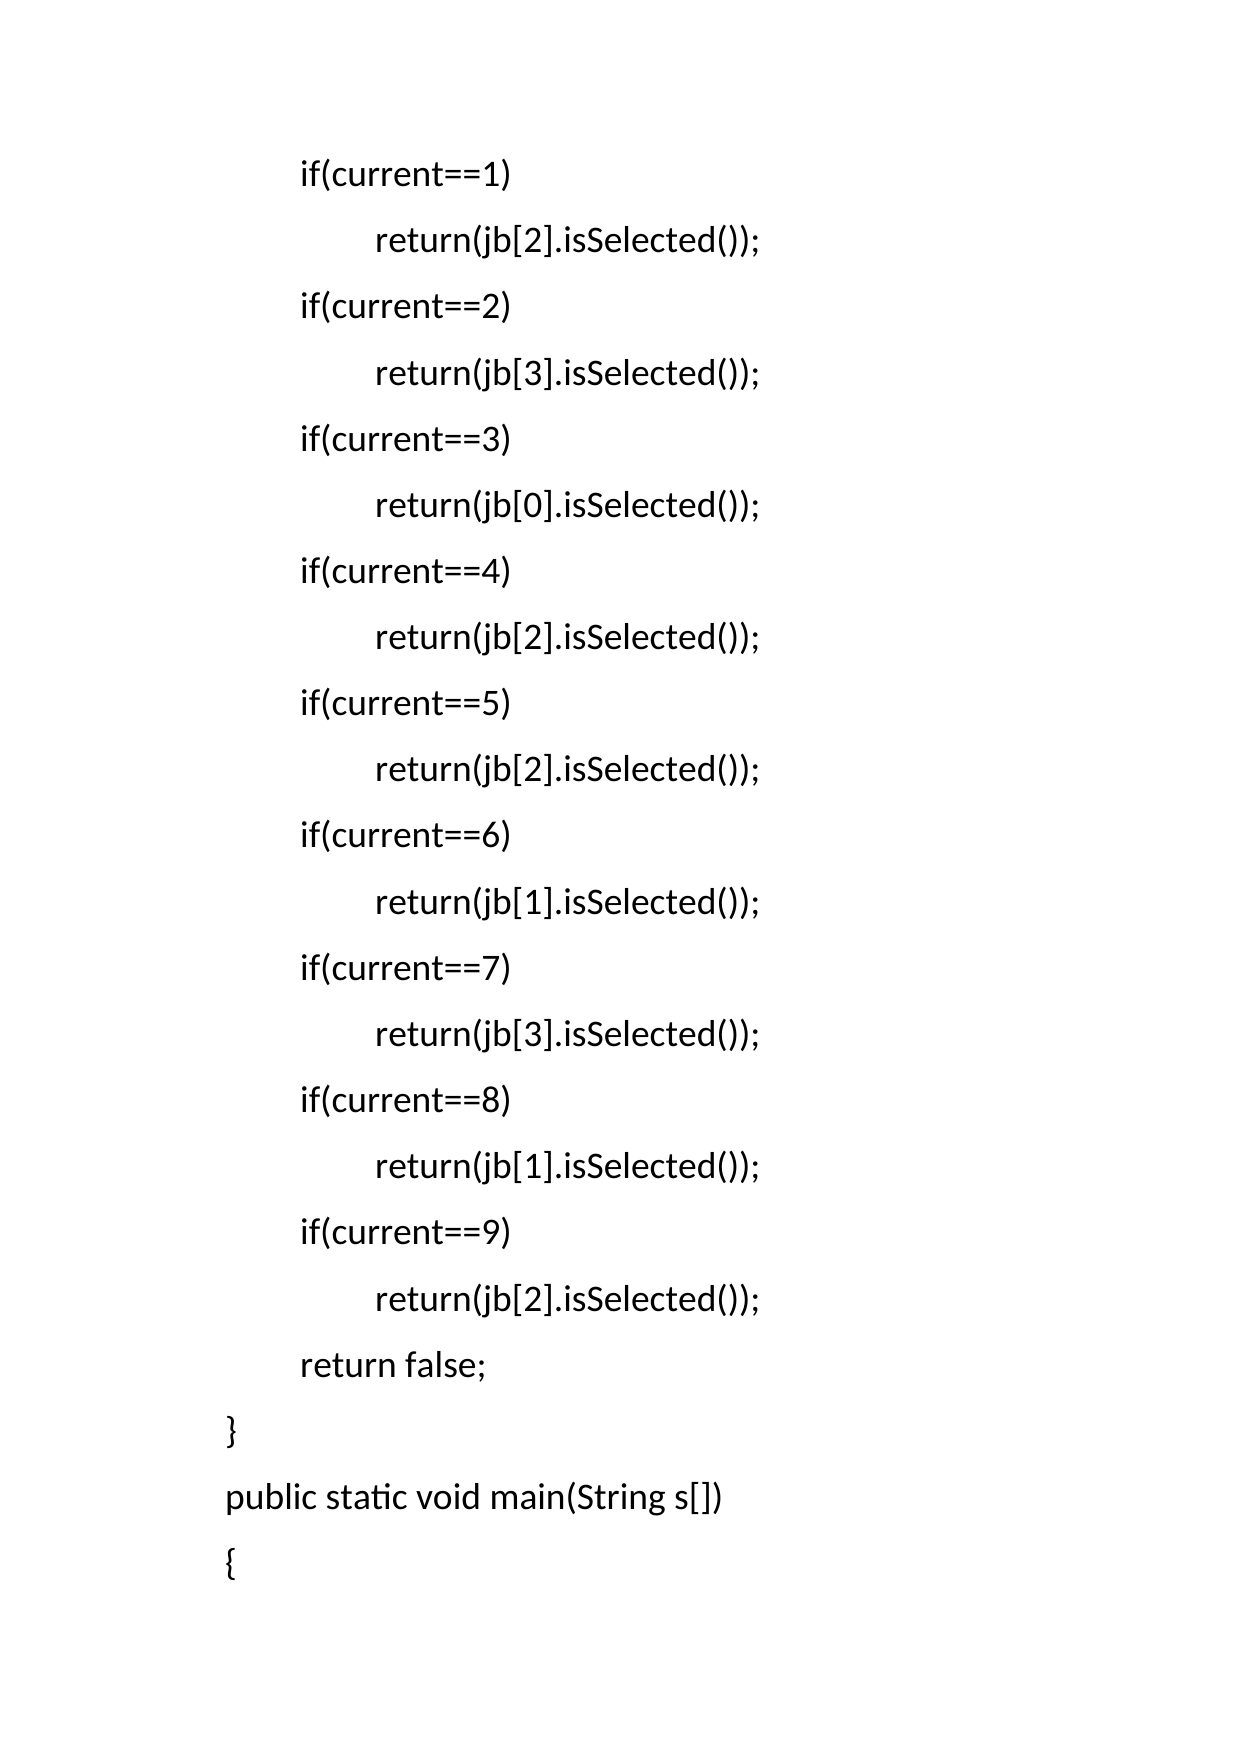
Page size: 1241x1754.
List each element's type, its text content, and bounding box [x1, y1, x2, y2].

text if(current==2) [150, 282, 1090, 328]
text if(current==8) [150, 1076, 1090, 1122]
text return(jb[2].isSelected()); [150, 745, 1090, 791]
text return false; [150, 1341, 1090, 1386]
text if(current==1) [150, 150, 1090, 196]
text { [150, 1539, 1090, 1585]
text return(jb[2].isSelected()); [150, 216, 1090, 262]
text if(current==9) [150, 1208, 1090, 1254]
text return(jb[3].isSelected()); [150, 1010, 1090, 1056]
text if(current==5) [150, 679, 1090, 725]
text if(current==6) [150, 811, 1090, 857]
text return(jb[1].isSelected()); [150, 878, 1090, 923]
text return(jb[1].isSelected()); [150, 1142, 1090, 1188]
text return(jb[0].isSelected()); [150, 481, 1090, 527]
text if(current==4) [150, 547, 1090, 593]
text } [150, 1407, 1090, 1453]
text return(jb[2].isSelected()); [150, 613, 1090, 659]
text return(jb[3].isSelected()); [150, 348, 1090, 394]
text return(jb[2].isSelected()); [150, 1274, 1090, 1320]
text if(current==3) [150, 414, 1090, 460]
text if(current==7) [150, 944, 1090, 989]
text public static void main(String s[]) [150, 1473, 1090, 1519]
